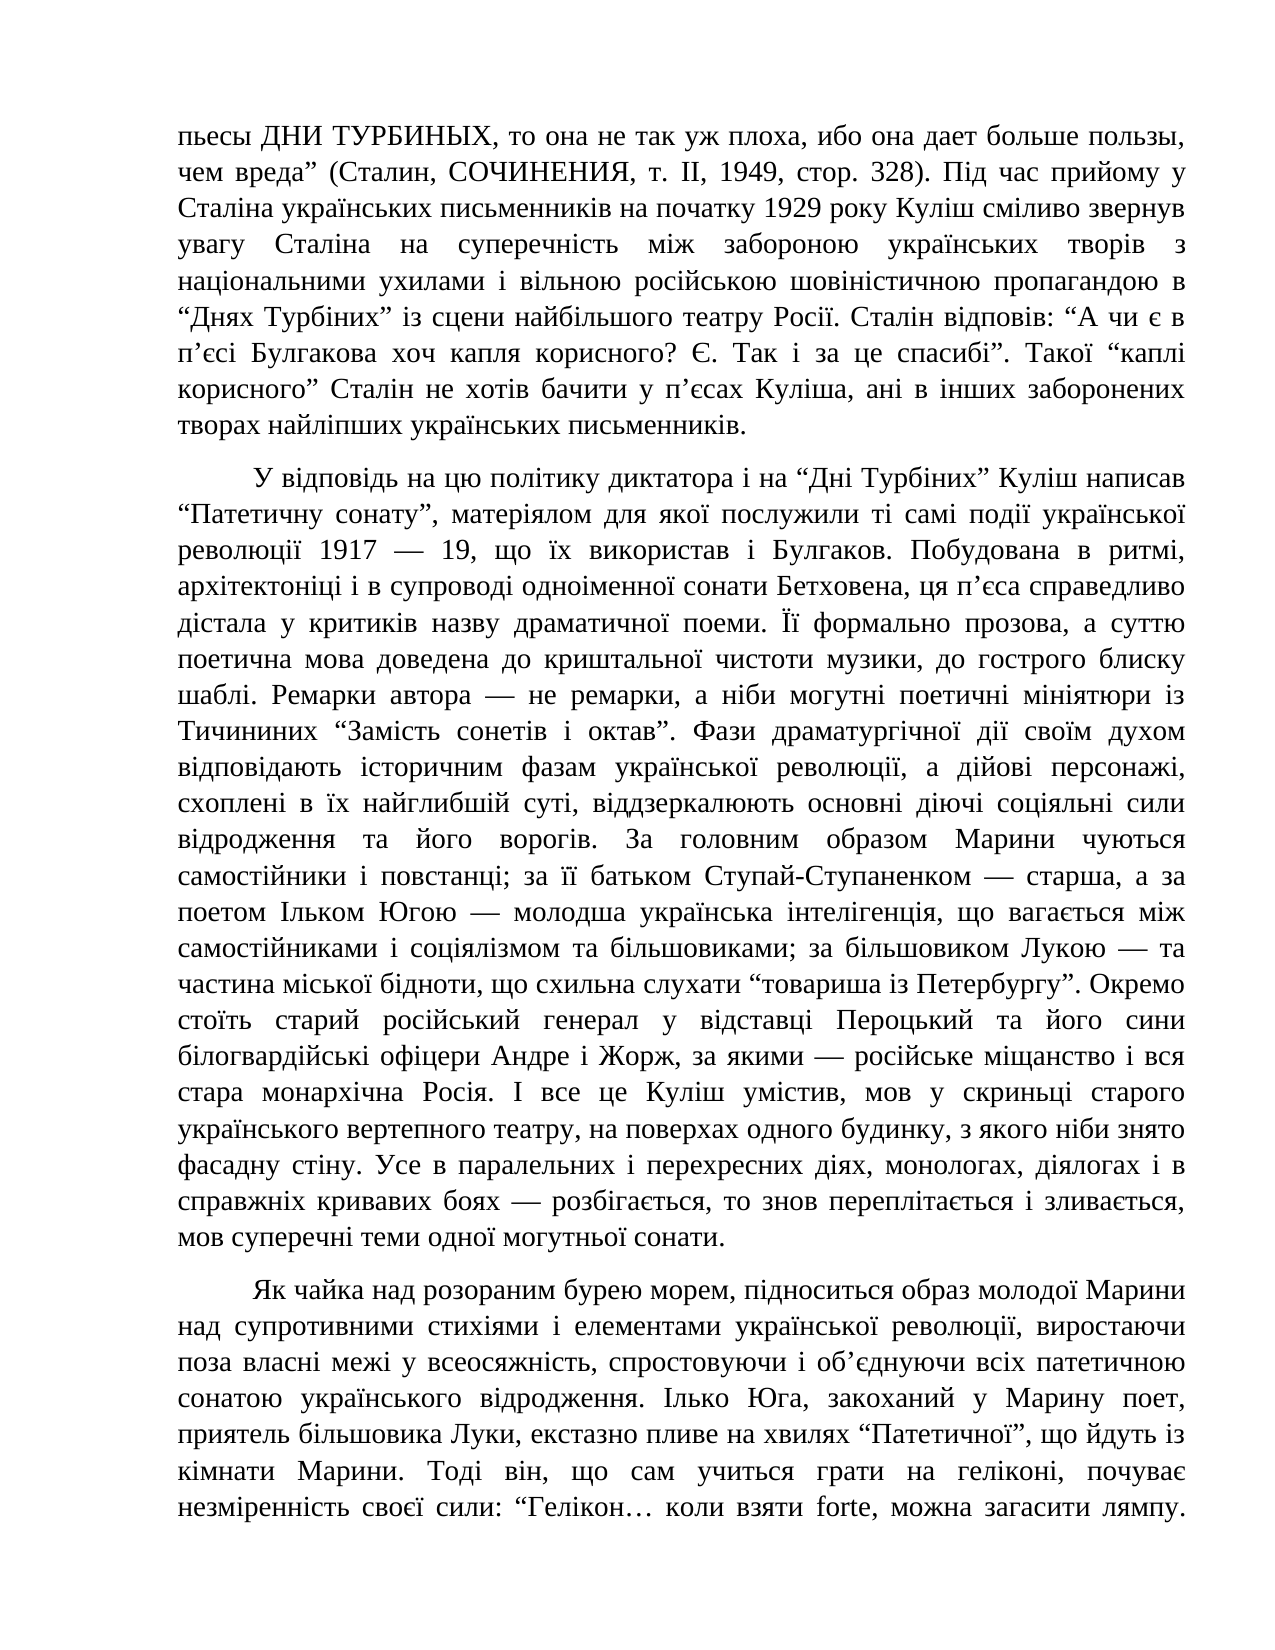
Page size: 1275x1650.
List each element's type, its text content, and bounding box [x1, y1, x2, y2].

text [177, 118, 1186, 441]
text У відповідь на цю політику диктатора і на “Дні Турбіних” Куліш написав “Патетичну сонату”, матеріялом для якої послужили ті самі події української революції 1917 — 19, що їх використав і Булгаков. Побудована в ритмі, архітектоніці і в супроводі одноіменної сонати Бетховена, ця п’єса справедливо дістала у критиків назву драматичної поеми. Її формально прозова, а суттю поетична мова доведена до криштальної чистоти музики, до гострого блиску шаблі. Ремарки автора — не ремарки, а ніби могутні поетичні мініятюри із Тичининих “Замість сонетів і октав”. Фази драматургічної дії своїм духом відповідають історичним фазам української революції, а дійові персонажі, схоплені в їх найглибшій суті, віддзеркалюють основні діючі соціяльні сили відродження та його ворогів. За головним образом Марини чуються самостійники і повстанці; за її батьком Ступай-Ступаненком — старша, а за поетом Ільком Югою — молодша українська інтелігенція, що вагається між самостійниками і соціялізмом та більшовиками; за більшовиком Лукою — та частина міської бідноти, що схильна слухати “товариша із Петербургу”. Окремо стоїть старий російський генерал у відставці Пероцький та його сини білогвардійські офіцери Андре і Жорж, за якими — російське міщанство і вся стара монархічна Росія. І все це Куліш умістив, мов у скриньці старого українського вертепного театру, на поверхах одного будинку, з якого ніби знято фасадну стіну. Усе в паралельних і перехресних діях, монологах, діялогах і в справжніх кривавих боях — розбігається, то знов переплітається і зливається, мов суперечні теми одної могутньої сонати. [177, 460, 1186, 1253]
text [177, 1272, 1186, 1522]
